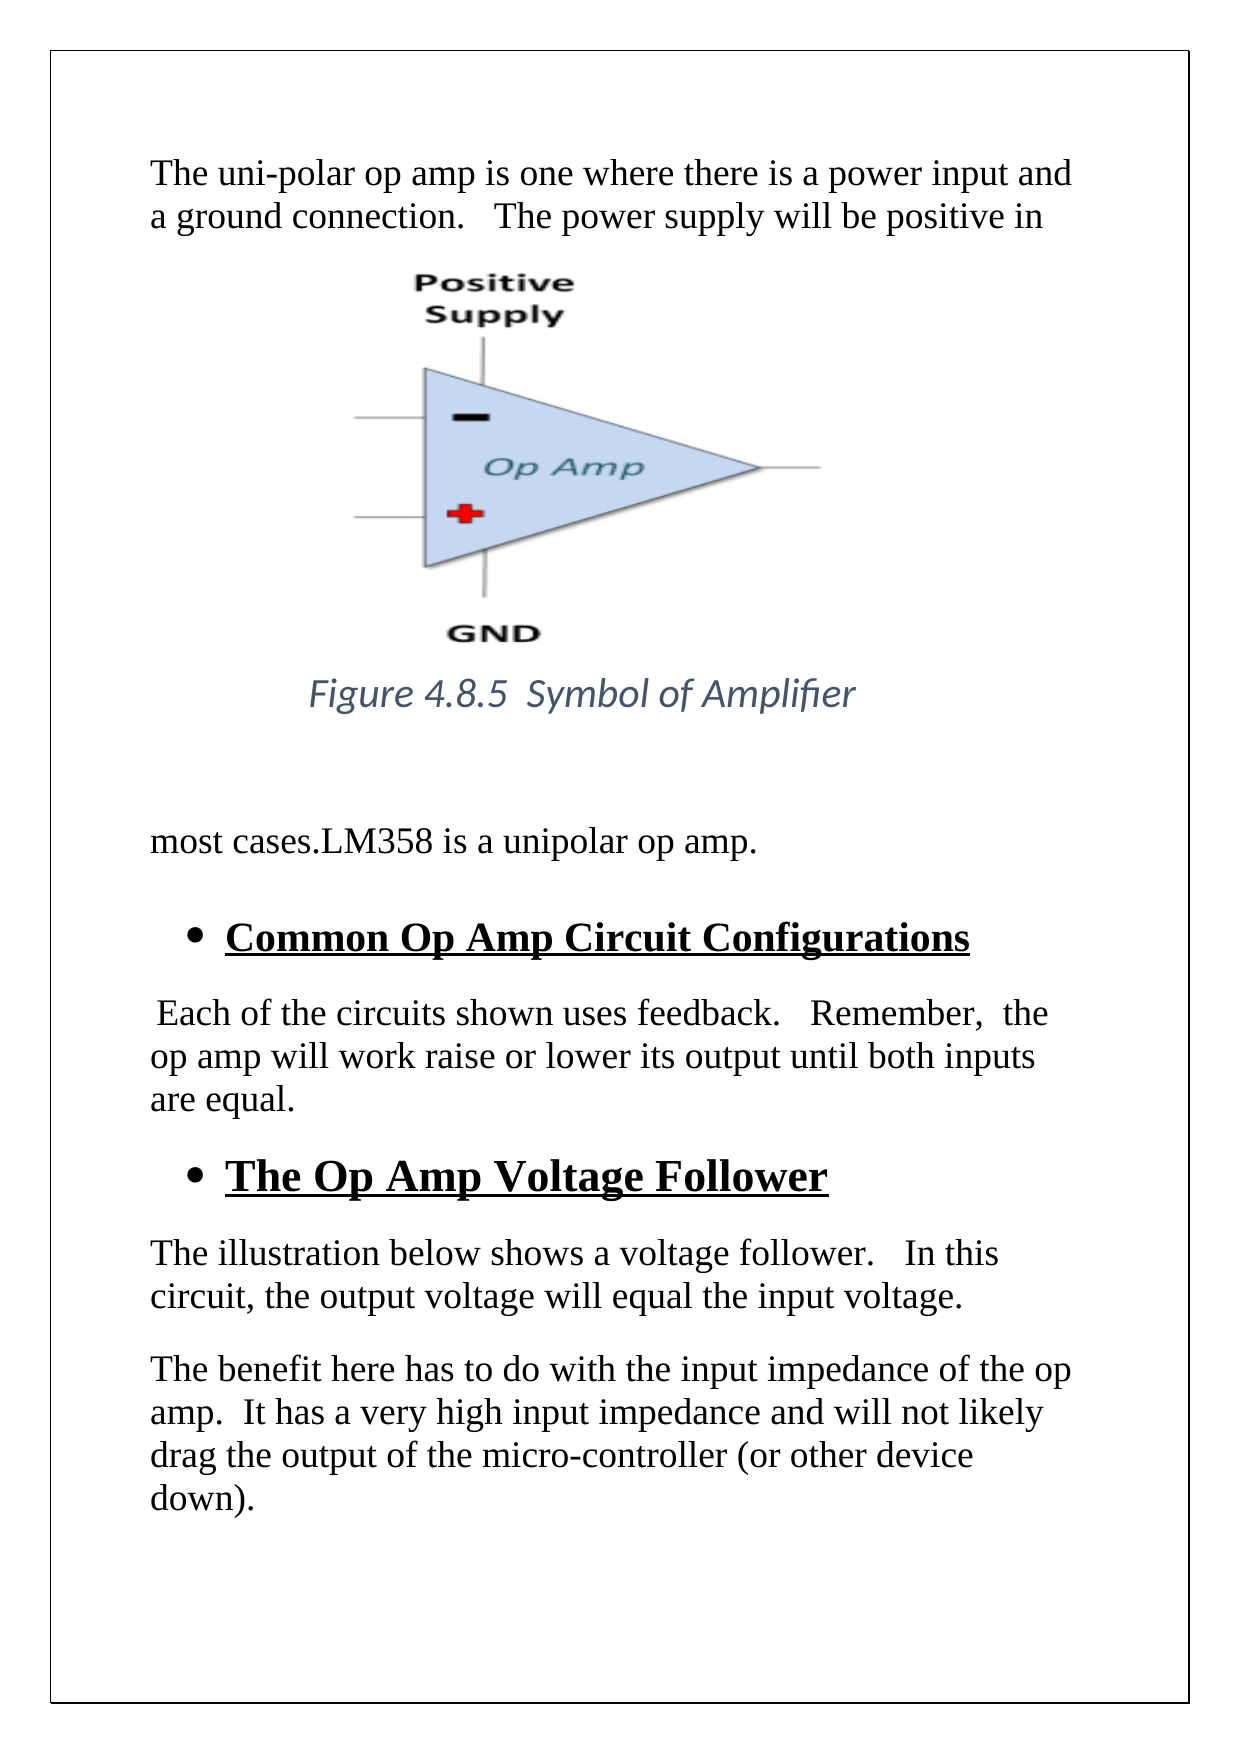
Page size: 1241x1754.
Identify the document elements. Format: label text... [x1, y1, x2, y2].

subtitle The Op Amp Voltage Follower [187, 1149, 1089, 1201]
text The illustration below shows a voltage follower. In this circuit, the output voltage will equal the input voltage. [150, 1231, 1089, 1317]
text most cases.LM358 is a unipolar op amp. [150, 819, 1089, 862]
picture [301, 249, 854, 661]
text The uni-polar op amp is one where there is a power input and a ground connection. The power supply will be positive in [150, 150, 1089, 236]
subtitle Common Op Amp Circuit Configurations [187, 912, 1089, 961]
text Each of the circuits shown uses feedback. Remember, the op amp will work raise or lower its output until both inputs are equal. [296, 990, 1089, 1119]
text The benefit here has to do with the input impedance of the op amp. It has a very high input impedance and will not likely drag the output of the micro-controller (or other device down). [150, 1346, 1089, 1518]
